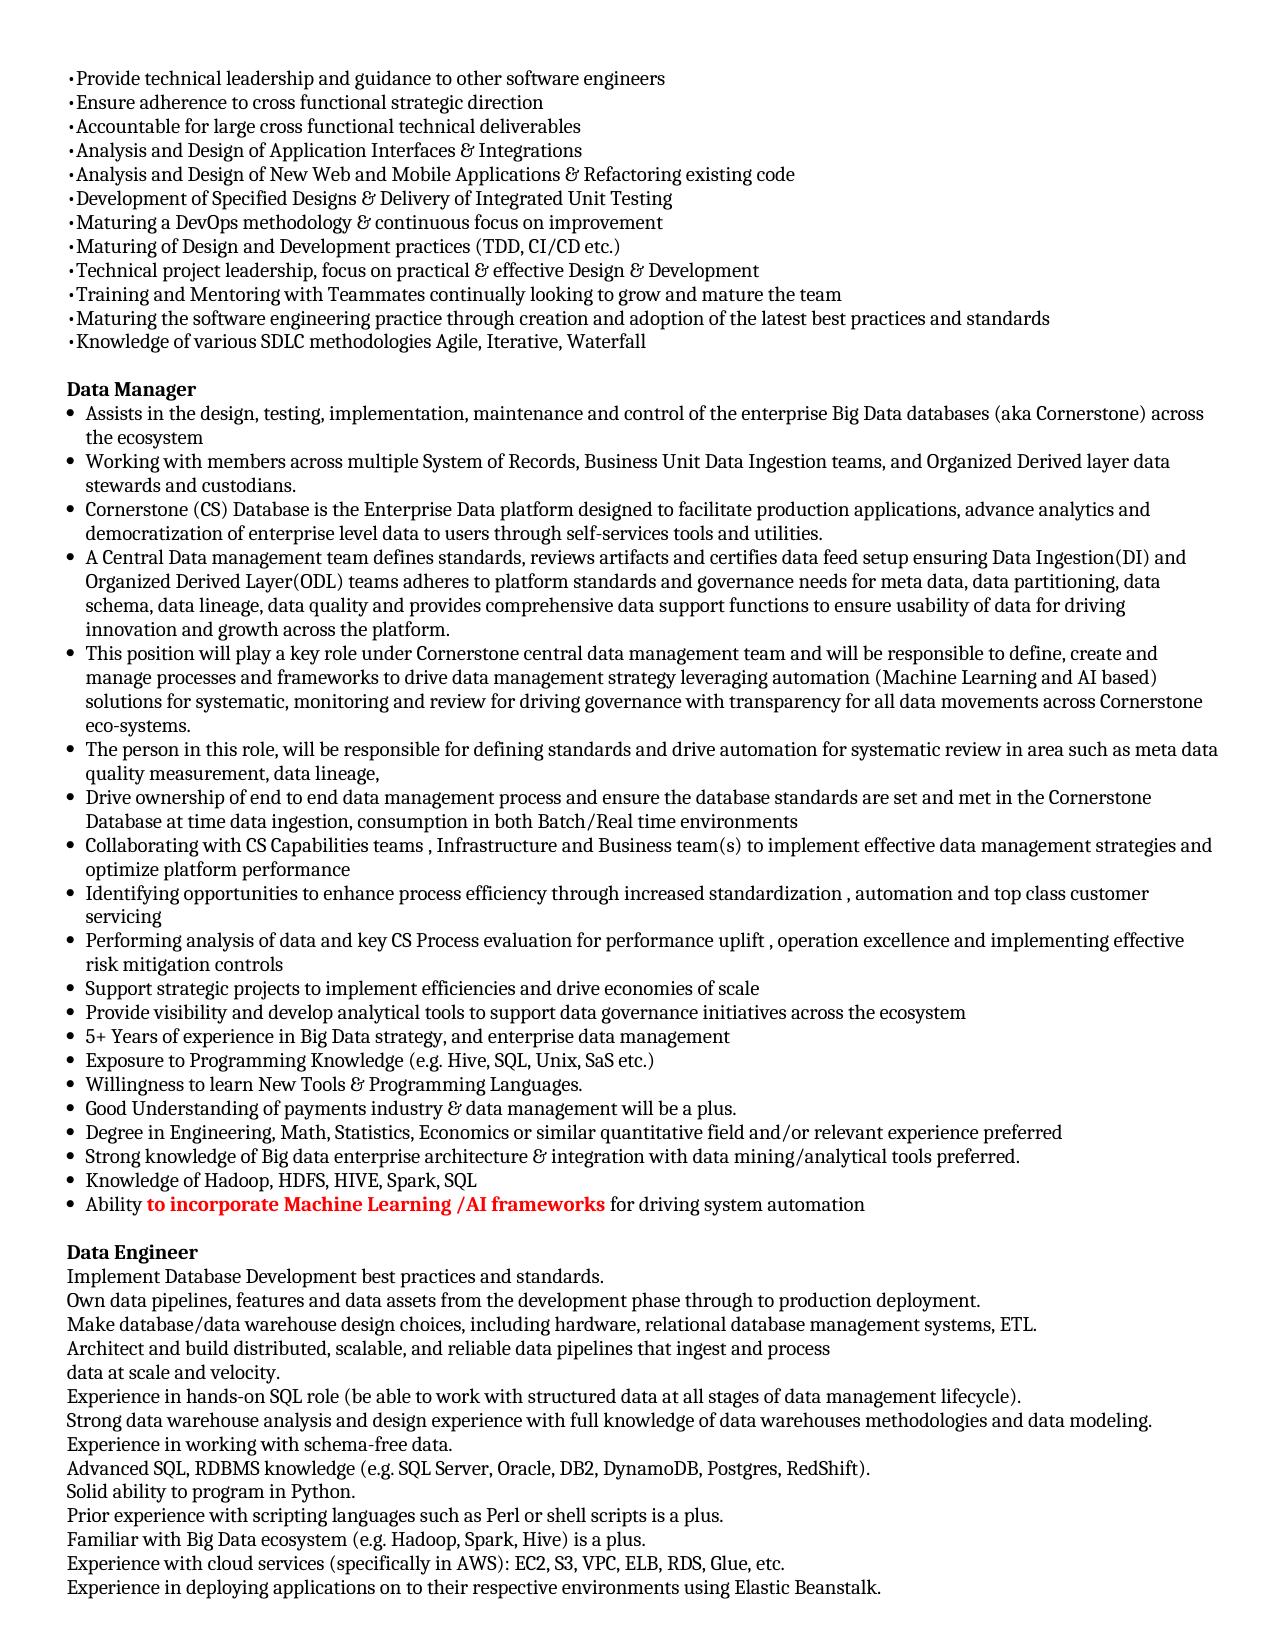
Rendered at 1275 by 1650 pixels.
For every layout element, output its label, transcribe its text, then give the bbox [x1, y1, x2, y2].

text •Accountable for large cross functional technical deliverables [67, 114, 1221, 138]
list Performing analysis of data and key CS Process evaluation for performance uplift , operation excellence and implementing effective risk mitigation controls [67, 929, 1221, 977]
text Advanced SQL, RDBMS knowledge (e.g. SQL Server, Oracle, DB2, DynamoDB, Postgres, RedShift). [67, 1456, 1221, 1480]
text Data Engineer [67, 1241, 1221, 1264]
list Willingness to learn New Tools & Programming Languages. [67, 1073, 1221, 1097]
text •Ensure adherence to cross functional strategic direction [67, 91, 1221, 114]
text •Training and Mentoring with Teammates continually looking to grow and mature the team [67, 282, 1221, 306]
list Collaborating with CS Capabilities teams , Infrastructure and Business team(s) to implement effective data management strategies and optimize platform performance [67, 833, 1221, 881]
text Data Manager [67, 378, 1221, 402]
text •Knowledge of various SDLC methodologies Agile, Iterative, Waterfall [67, 330, 1221, 354]
list This position will play a key role under Cornerstone central data management team and will be responsible to define, create and manage processes and frameworks to drive data management strategy leveraging automation (Machine Learning and AI based) solutions for systematic, monitoring and review for driving governance with transparency for all data movements across Cornerstone eco-systems. [67, 642, 1221, 737]
text Make database/data warehouse design choices, including hardware, relational database management systems, ETL. [67, 1312, 1221, 1336]
text Experience with cloud services (specifically in AWS): EC2, S3, VPC, ELB, RDS, Glue, etc. [67, 1552, 1221, 1576]
list Degree in Engineering, Math, Statistics, Economics or similar quantitative field and/or relevant experience preferred [67, 1121, 1221, 1145]
text •Analysis and Design of Application Interfaces & Integrations [67, 138, 1221, 162]
list Good Understanding of payments industry & data management will be a plus. [67, 1097, 1221, 1121]
list A Central Data management team defines standards, reviews artifacts and certifies data feed setup ensuring Data Ingestion(DI) and Organized Derived Layer(ODL) teams adheres to platform standards and governance needs for meta data, data partitioning, data schema, data lineage, data quality and provides comprehensive data support functions to ensure usability of data for driving innovation and growth across the platform. [67, 546, 1221, 642]
list Cornerstone (CS) Database is the Enterprise Data platform designed to facilitate production applications, advance analytics and democratization of enterprise level data to users through self-services tools and utilities. [67, 498, 1221, 546]
text •Analysis and Design of New Web and Mobile Applications & Refactoring existing code [67, 162, 1221, 186]
text •Technical project leadership, focus on practical & effective Design & Development [67, 258, 1221, 282]
text Strong data warehouse analysis and design experience with full knowledge of data warehouses methodologies and data modeling. [67, 1408, 1221, 1432]
text Architect and build distributed, scalable, and reliable data pipelines that ingest and process [67, 1336, 1221, 1360]
text Implement Database Development best practices and standards. [67, 1264, 1221, 1288]
text data at scale and velocity. [67, 1360, 1221, 1384]
list 5+ Years of experience in Big Data strategy, and enterprise data management [67, 1025, 1221, 1049]
list Knowledge of Hadoop, HDFS, HIVE, Spark, SQL [67, 1169, 1221, 1193]
list Exposure to Programming Knowledge (e.g. Hive, SQL, Unix, SaS etc.) [67, 1049, 1221, 1073]
text Prior experience with scripting languages such as Perl or shell scripts is a plus. [67, 1504, 1221, 1528]
text Solid ability to program in Python. [67, 1480, 1221, 1504]
text Experience in hands-on SQL role (be able to work with structured data at all stages of data management lifecycle). [67, 1384, 1221, 1408]
text •Development of Specified Designs & Delivery of Integrated Unit Testing [67, 186, 1221, 210]
list Working with members across multiple System of Records, Business Unit Data Ingestion teams, and Organized Derived layer data stewards and custodians. [67, 450, 1221, 498]
text Experience in deploying applications on to their respective environments using Elastic Beanstalk. [67, 1576, 1221, 1600]
list Strong knowledge of Big data enterprise architecture & integration with data mining/analytical tools preferred. [67, 1145, 1221, 1169]
text Experience in working with schema-free data. [67, 1432, 1221, 1456]
list Identifying opportunities to enhance process efficiency through increased standardization , automation and top class customer servicing [67, 881, 1221, 929]
text •Maturing a DevOps methodology & continuous focus on improvement [67, 210, 1221, 234]
list Ability to incorporate Machine Learning /AI frameworks for driving system automation [67, 1193, 1221, 1217]
list The person in this role, will be responsible for defining standards and drive automation for systematic review in area such as meta data quality measurement, data lineage, [67, 737, 1221, 785]
text •Provide technical leadership and guidance to other software engineers [67, 67, 1221, 91]
text •Maturing of Design and Development practices (TDD, CI/CD etc.) [67, 234, 1221, 258]
list Provide visibility and develop analytical tools to support data governance initiatives across the ecosystem [67, 1001, 1221, 1025]
text Familiar with Big Data ecosystem (e.g. Hadoop, Spark, Hive) is a plus. [67, 1528, 1221, 1552]
list Drive ownership of end to end data management process and ensure the database standards are set and met in the Cornerstone Database at time data ingestion, consumption in both Batch/Real time environments [67, 785, 1221, 833]
list Support strategic projects to implement efficiencies and drive economies of scale [67, 977, 1221, 1001]
text •Maturing the software engineering practice through creation and adoption of the latest best practices and standards [67, 306, 1221, 330]
text Own data pipelines, features and data assets from the development phase through to production deployment. [67, 1288, 1221, 1312]
list Assists in the design, testing, implementation, maintenance and control of the enterprise Big Data databases (aka Cornerstone) across the ecosystem [67, 402, 1221, 450]
